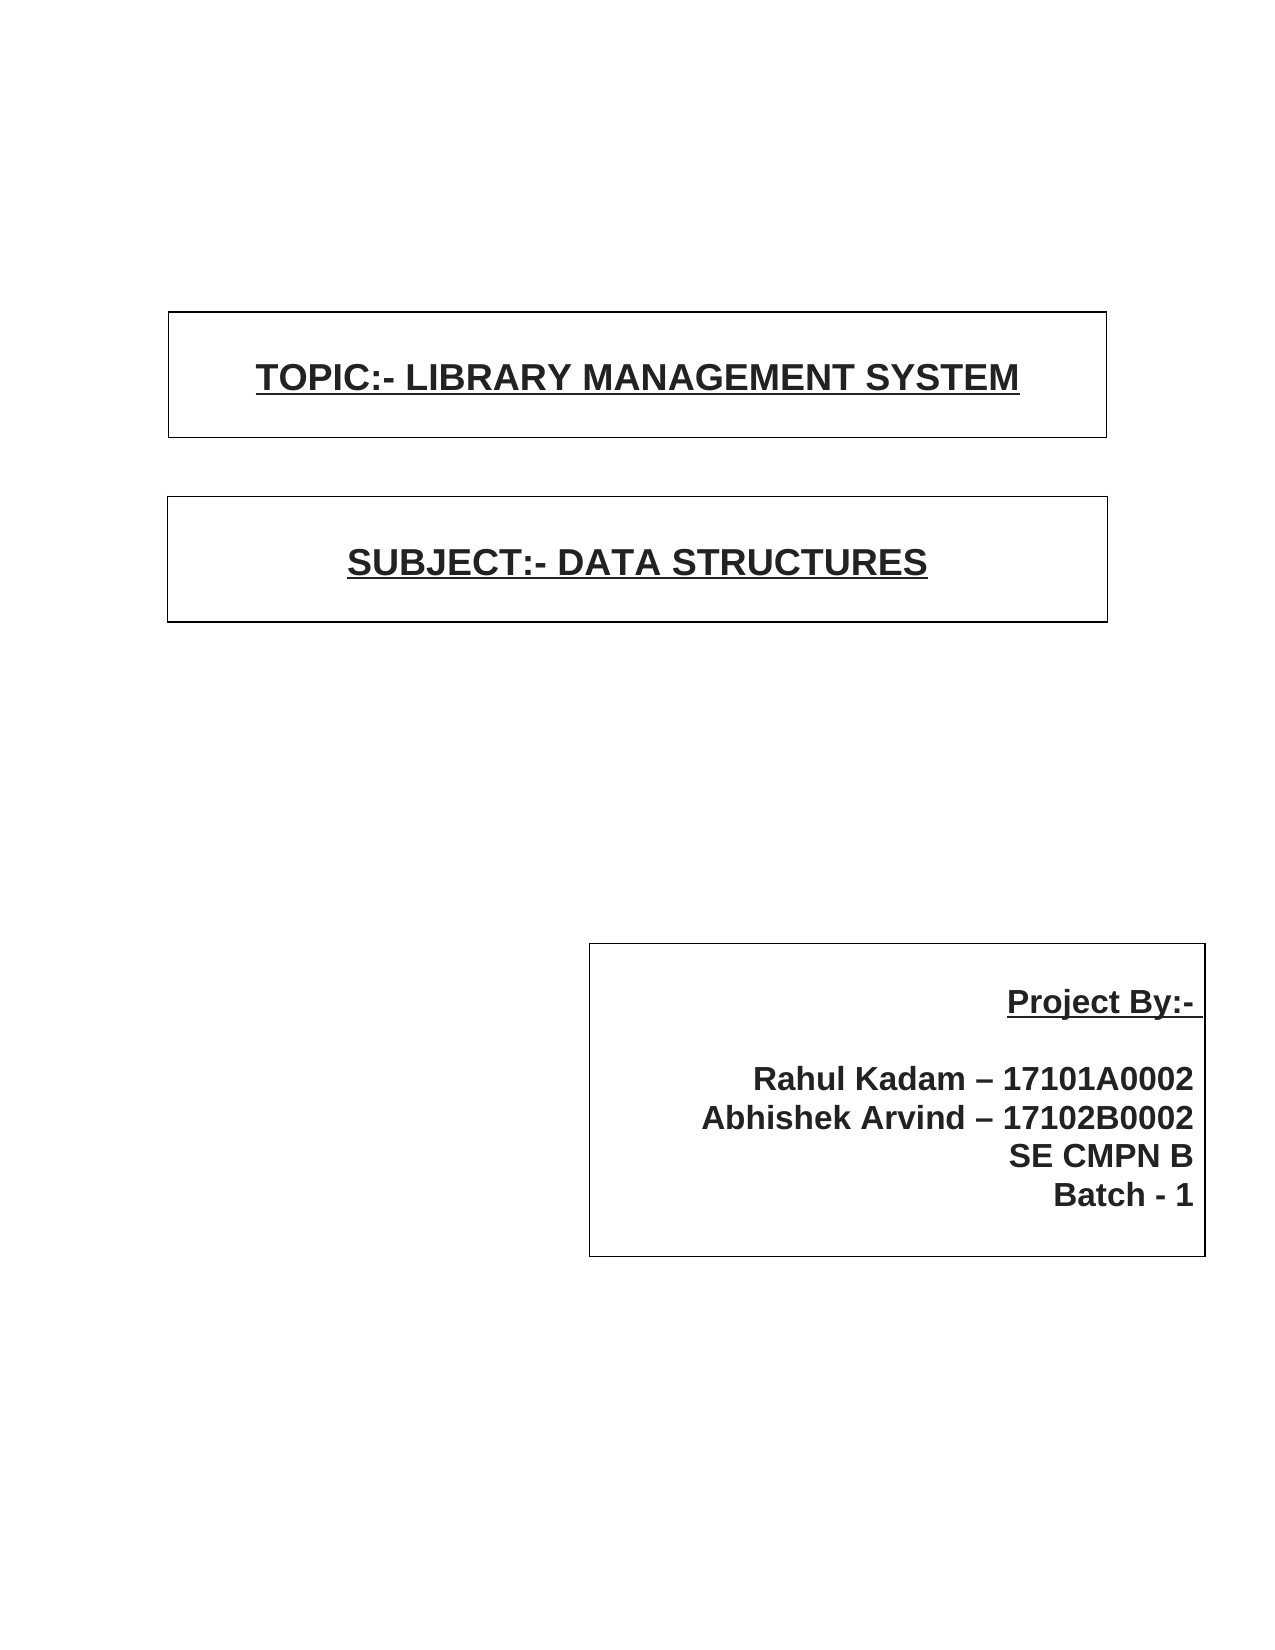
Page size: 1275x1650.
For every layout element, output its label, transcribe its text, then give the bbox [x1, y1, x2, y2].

table_header TOPIC:- LIBRARY MANAGEMENT SYSTEM [169, 313, 1106, 437]
table_header SUBJECT:- DATA STRUCTURES [168, 497, 1107, 621]
table_header Project By:- Rahul Kadam – 17101A0002 Abhishek Arvind – 17102B0002 SE CMPN B Batch - 1 [590, 944, 1204, 1256]
